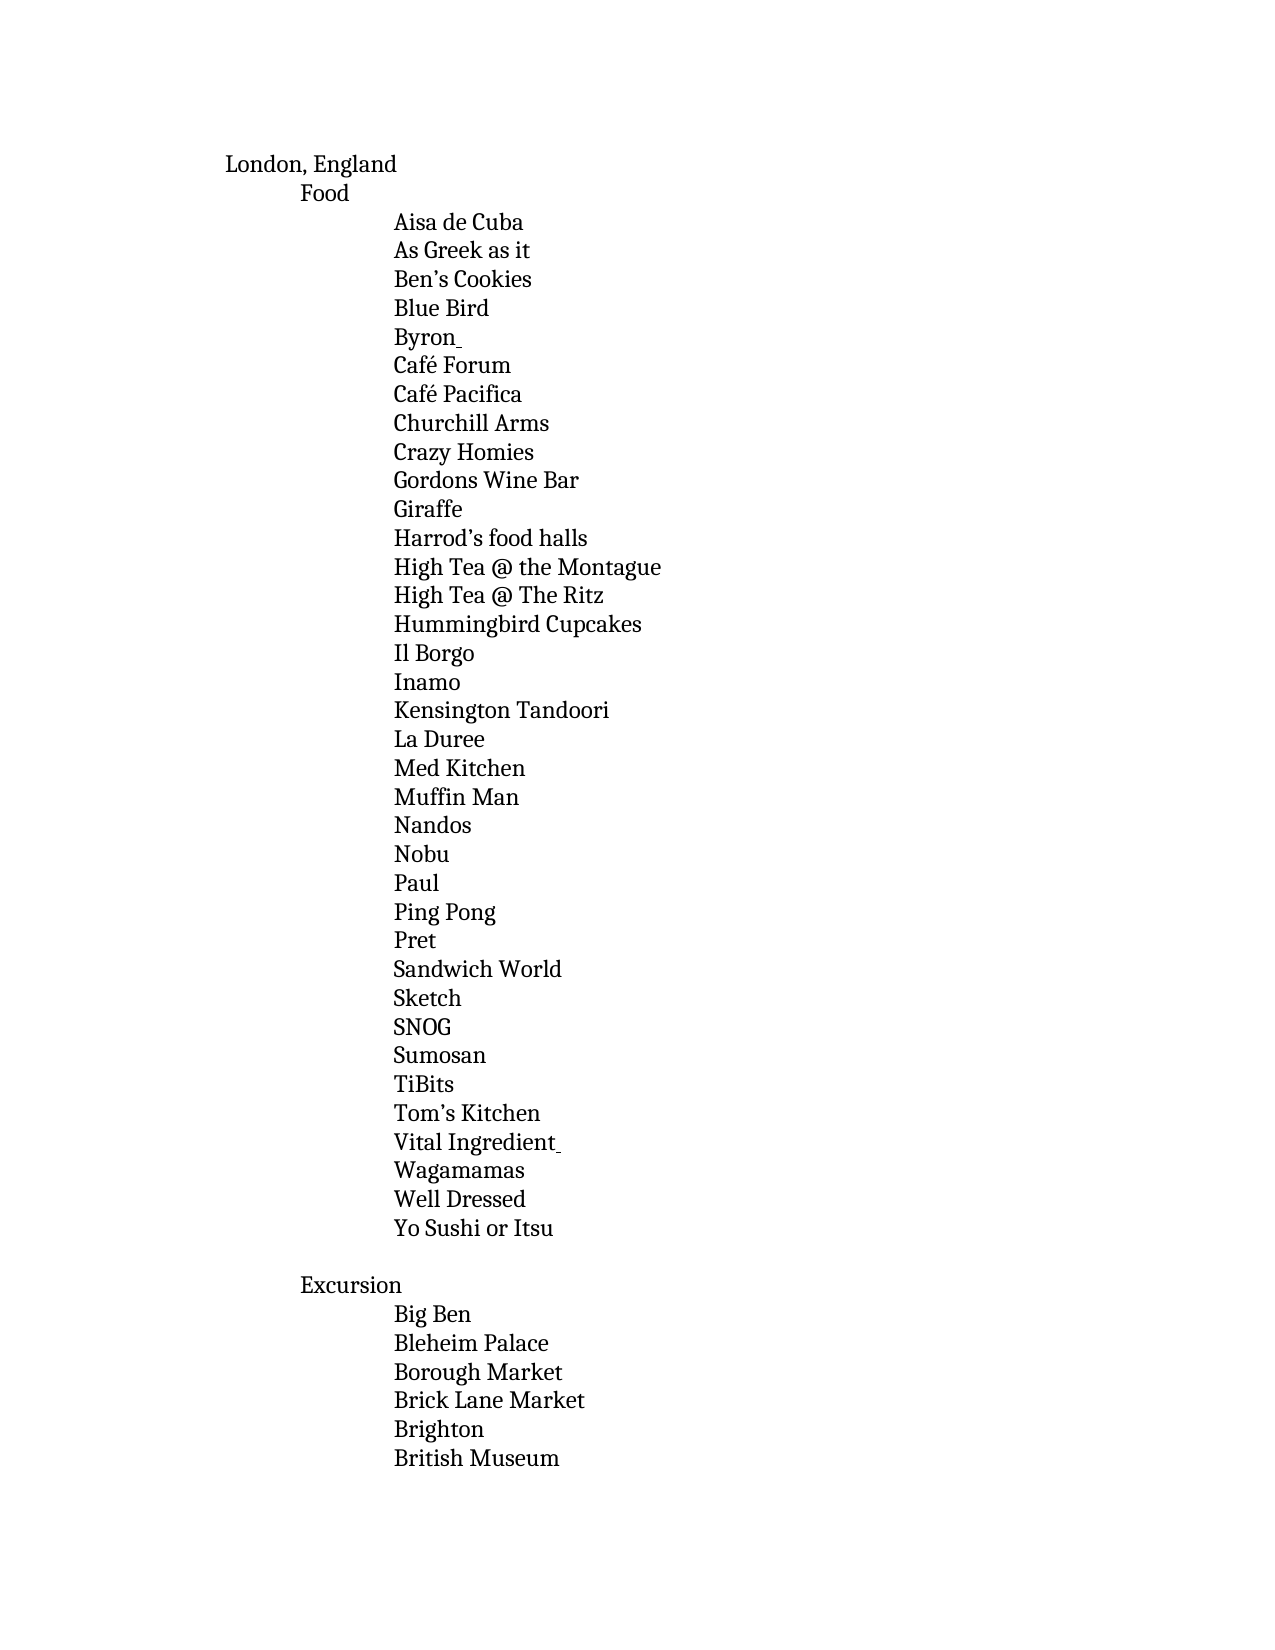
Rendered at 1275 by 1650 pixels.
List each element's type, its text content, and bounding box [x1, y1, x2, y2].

text Well Dressed [394, 1185, 1087, 1214]
text Big Ben [394, 1300, 1087, 1329]
text Paul [394, 869, 1087, 897]
text Nobu [394, 840, 1087, 869]
text Borough Market [394, 1357, 1087, 1386]
text Harrod’s food halls [394, 524, 1087, 552]
text Food [300, 179, 1087, 207]
text London, England [225, 150, 1087, 179]
text British Museum [394, 1444, 1087, 1472]
text Brick Lane Market [394, 1386, 1087, 1415]
text Kensington Tandoori [394, 696, 1087, 725]
text Churchill Arms [394, 409, 1087, 437]
text Il Borgo [394, 639, 1087, 667]
text Ping Pong [394, 897, 1087, 926]
text Vital Ingredient [394, 1127, 1087, 1156]
text Ben’s Cookies [394, 265, 1087, 294]
text Wagamamas [394, 1156, 1087, 1185]
text La Duree [394, 725, 1087, 754]
text Crazy Homies [394, 437, 1087, 466]
text Hummingbird Cupcakes [394, 610, 1087, 639]
text Brighton [394, 1415, 1087, 1444]
text Café Pacifica [394, 380, 1087, 409]
text SNOG [394, 1012, 1087, 1041]
text As Greek as it [394, 236, 1087, 265]
text Gordons Wine Bar [394, 466, 1087, 495]
text Sketch [394, 984, 1087, 1012]
text TiBits [394, 1070, 1087, 1099]
text High Tea @ the Montague [394, 552, 1087, 581]
text Café Forum [394, 351, 1087, 380]
text Yo Sushi or Itsu [394, 1214, 1087, 1242]
text Pret [394, 926, 1087, 955]
text Excursion [300, 1271, 1087, 1300]
text Inamo [394, 667, 1087, 696]
text Sumosan [394, 1041, 1087, 1070]
text Aisa de Cuba [394, 207, 1087, 236]
text Byron [394, 322, 1087, 351]
text Nandos [394, 811, 1087, 840]
text Blue Bird [394, 294, 1087, 322]
text High Tea @ The Ritz [394, 581, 1087, 610]
text Med Kitchen [394, 754, 1087, 782]
text Tom’s Kitchen [394, 1099, 1087, 1127]
text Muffin Man [394, 782, 1087, 811]
text Giraffe [394, 495, 1087, 524]
text Bleheim Palace [394, 1329, 1087, 1357]
text Sandwich World [394, 955, 1087, 984]
